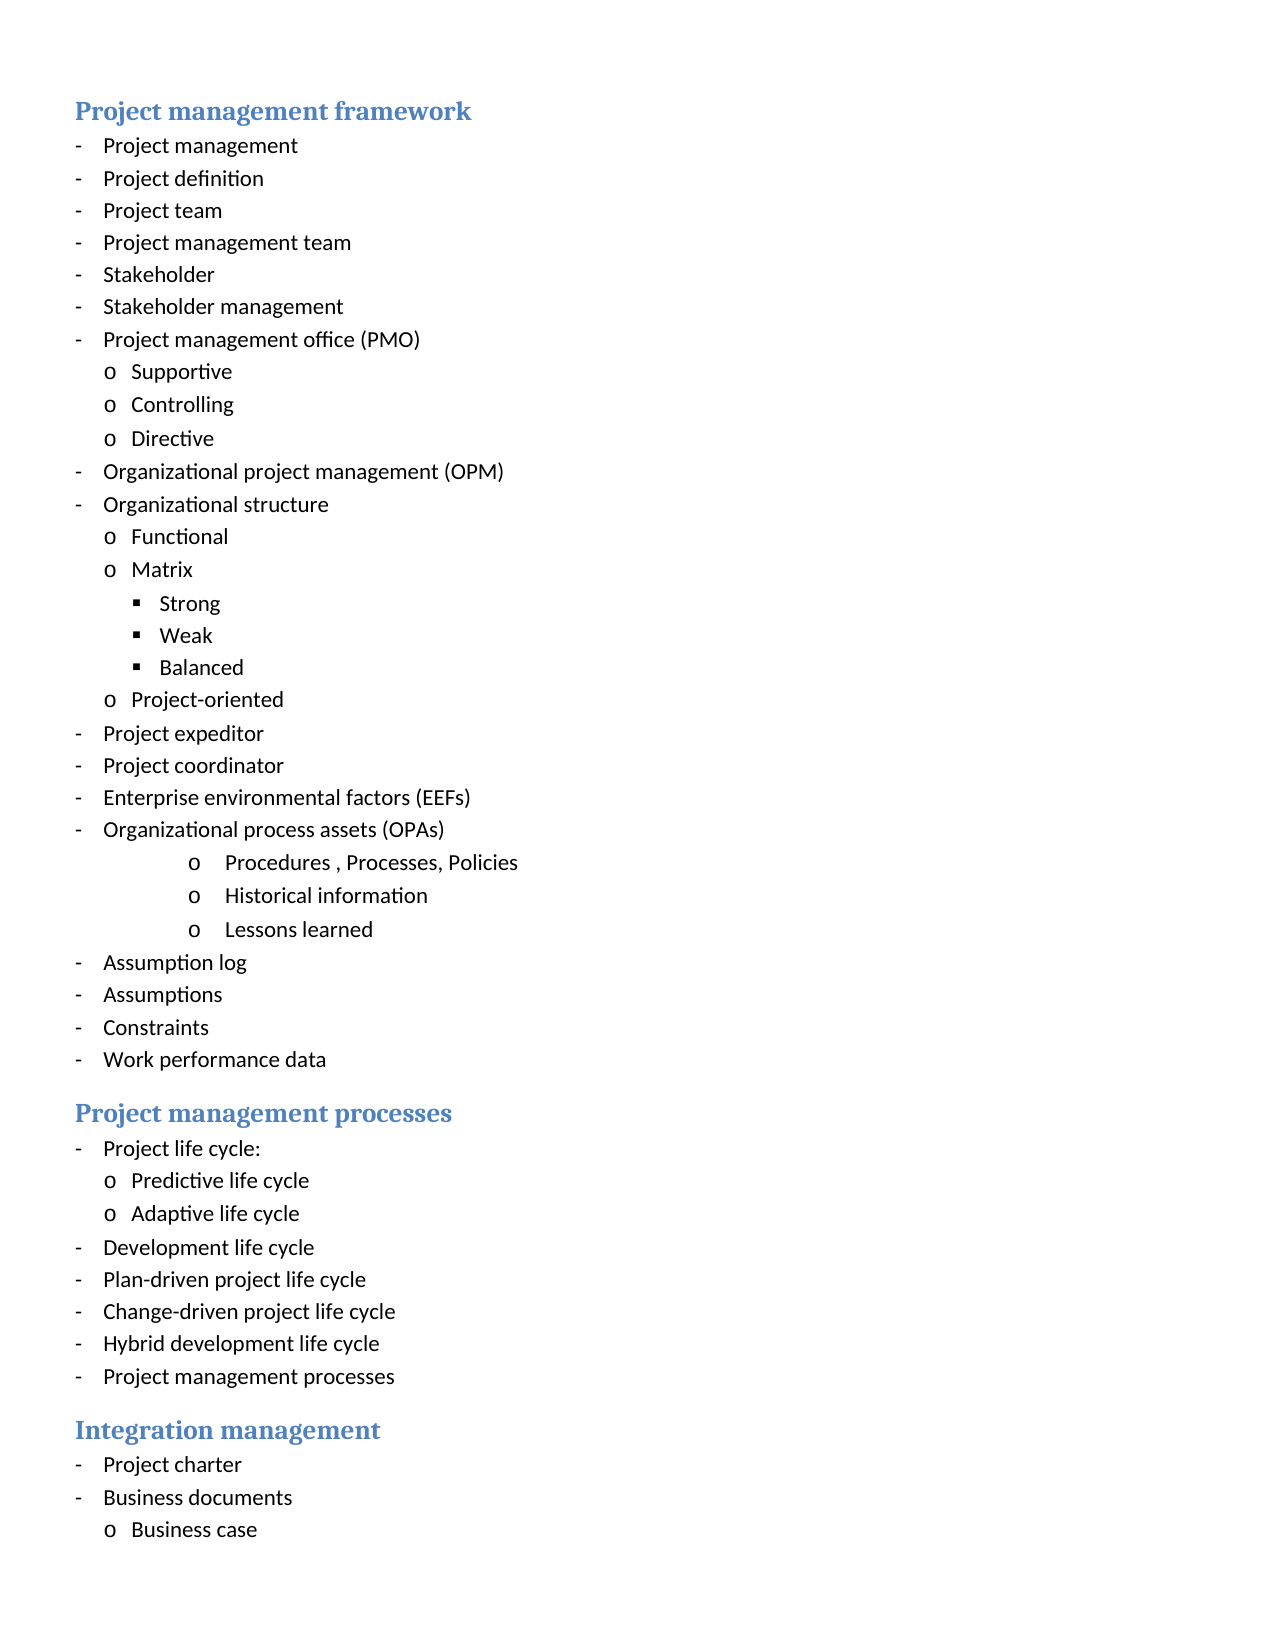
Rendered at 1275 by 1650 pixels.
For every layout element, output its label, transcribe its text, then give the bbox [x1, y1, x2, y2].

list Enterprise environmental factors (EEFs) [75, 783, 1200, 811]
subtitle Project management processes [75, 1098, 1200, 1129]
list Stakeholder management [75, 292, 1200, 321]
list Adaptive life cycle [103, 1199, 1200, 1229]
list Project coordinator [75, 751, 1200, 779]
list Predictive life cycle [103, 1166, 1200, 1195]
subtitle Project management framework [75, 96, 1200, 127]
subtitle Integration management [75, 1415, 1200, 1446]
list Organizational structure [75, 490, 1200, 518]
list Business documents [75, 1483, 1200, 1511]
list Project expeditor [75, 719, 1200, 747]
list Plan-driven project life cycle [75, 1265, 1200, 1293]
list Change-driven project life cycle [75, 1297, 1200, 1325]
list Organizational project management (OPM) [75, 457, 1200, 486]
list Project charter [75, 1451, 1200, 1478]
list Business case [103, 1515, 1200, 1544]
list Work performance data [75, 1045, 1200, 1073]
list Matrix [103, 555, 1200, 584]
list Project management [75, 132, 1200, 159]
list Historical information [187, 881, 1200, 911]
list Supportive [103, 357, 1200, 386]
list Balanced [131, 653, 1200, 681]
list Controlling [103, 390, 1200, 419]
list Project-oriented [103, 686, 1200, 715]
list Constraints [75, 1013, 1200, 1041]
list Project definition [75, 164, 1200, 192]
list Assumptions [75, 981, 1200, 1009]
list Development life cycle [75, 1233, 1200, 1261]
list Organizational process assets (OPAs) [75, 816, 1200, 844]
list Strong [131, 589, 1200, 617]
list Project life cycle: [75, 1134, 1200, 1162]
list Stakeholder [75, 260, 1200, 288]
list Procedures , Processes, Policies [187, 848, 1200, 877]
list Project management team [75, 228, 1200, 256]
list Project management processes [75, 1362, 1200, 1390]
list Lessons learned [187, 915, 1200, 944]
list Directive [103, 424, 1200, 453]
list Functional [103, 522, 1200, 551]
list Weak [131, 621, 1200, 649]
list Hybrid development life cycle [75, 1329, 1200, 1358]
list Assumption log [75, 948, 1200, 976]
list Project management office (PMO) [75, 325, 1200, 353]
list Project team [75, 196, 1200, 224]
